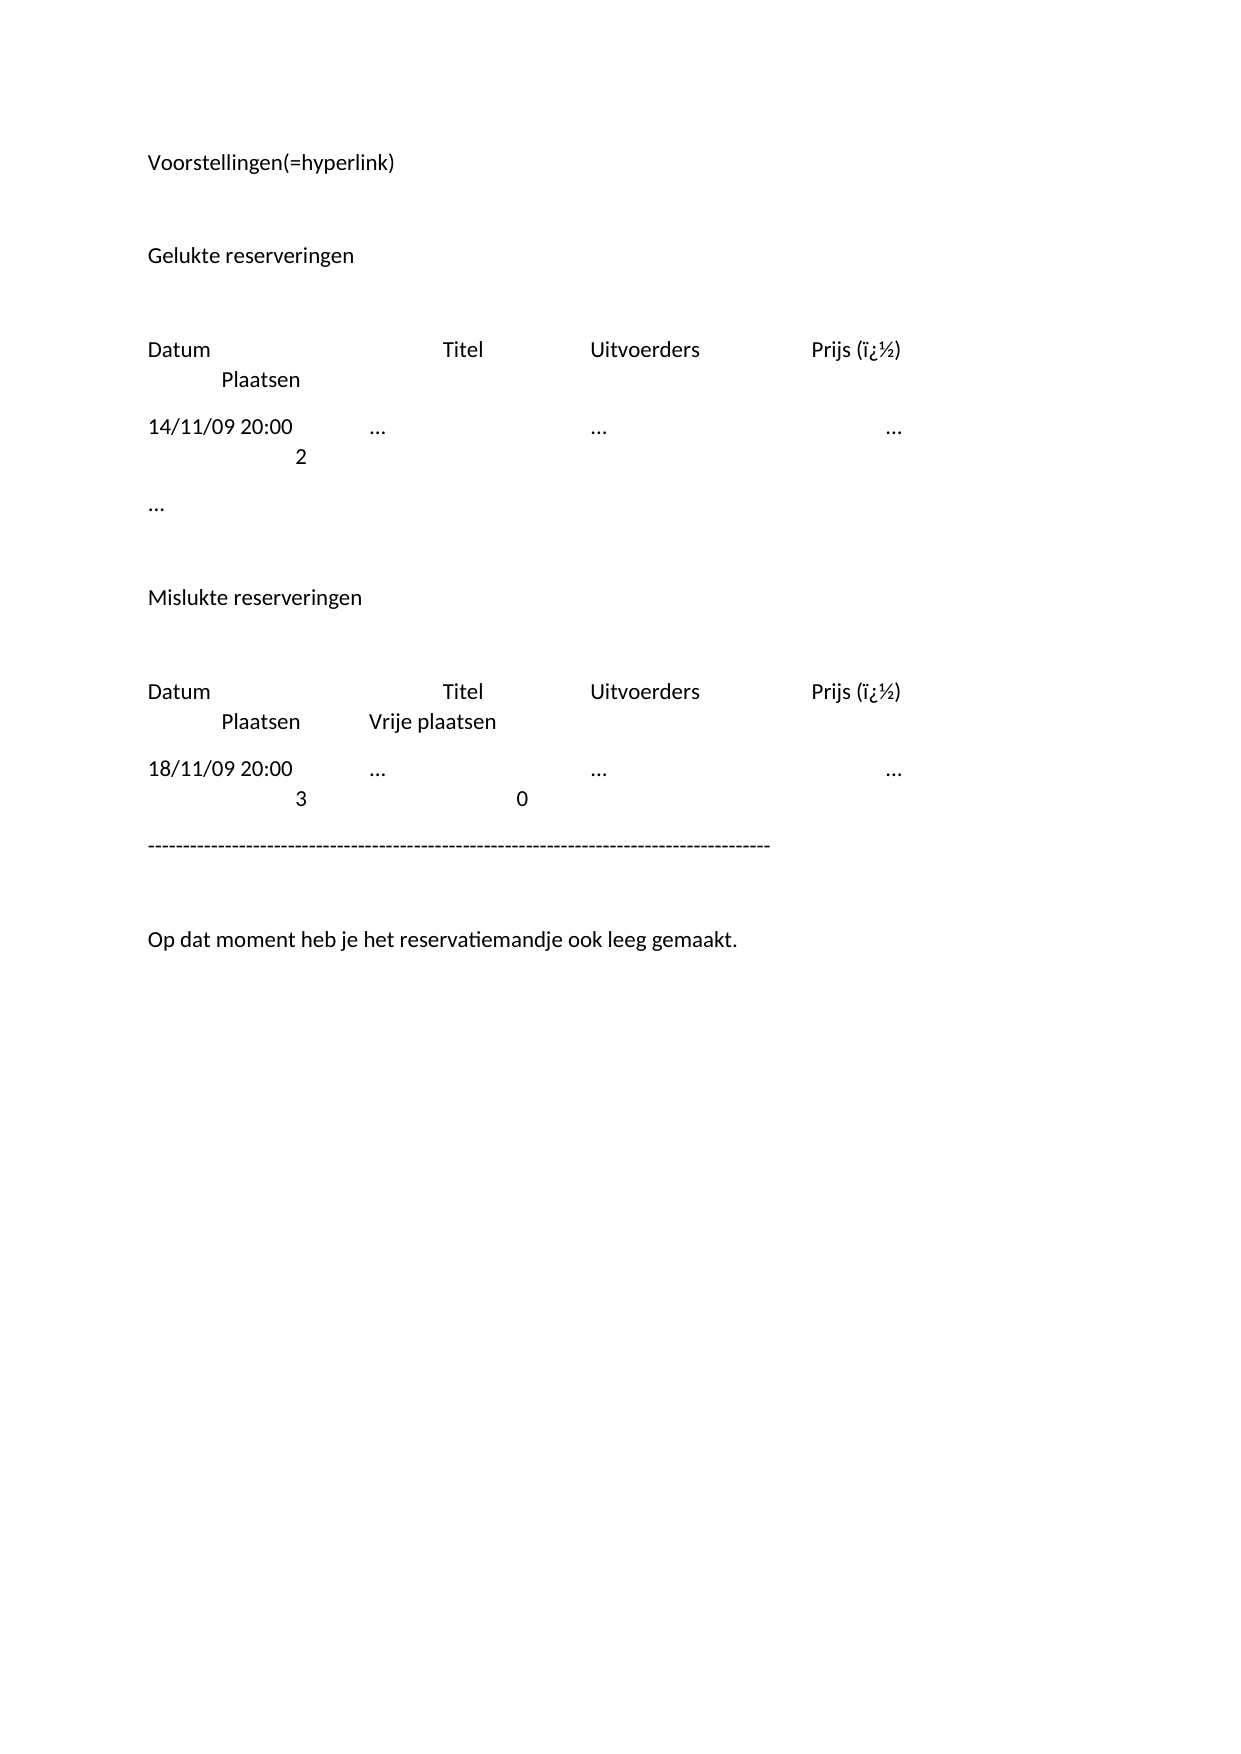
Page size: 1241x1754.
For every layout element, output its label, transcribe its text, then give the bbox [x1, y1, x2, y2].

text Datum Titel Uitvoerders Prijs (ï¿½) Plaatsen [148, 335, 1093, 393]
text Voorstellingen(=hyperlink) [148, 148, 1093, 176]
text 14/11/09 20:00 ... ... ... 2 [148, 412, 1093, 470]
text Mislukte reserveringen [148, 583, 1093, 611]
text Datum Titel Uitvoerders Prijs (ï¿½) Plaatsen Vrije plaatsen [148, 677, 1093, 735]
text ... [148, 489, 1093, 517]
text ----------------------------------------------------------------------------------------- [148, 831, 1093, 859]
text Gelukte reserveringen [148, 241, 1093, 269]
text Op dat moment heb je het reservatiemandje ook leeg gemaakt. [148, 925, 1093, 953]
text 18/11/09 20:00 ... ... ... 3 0 [148, 754, 1093, 812]
